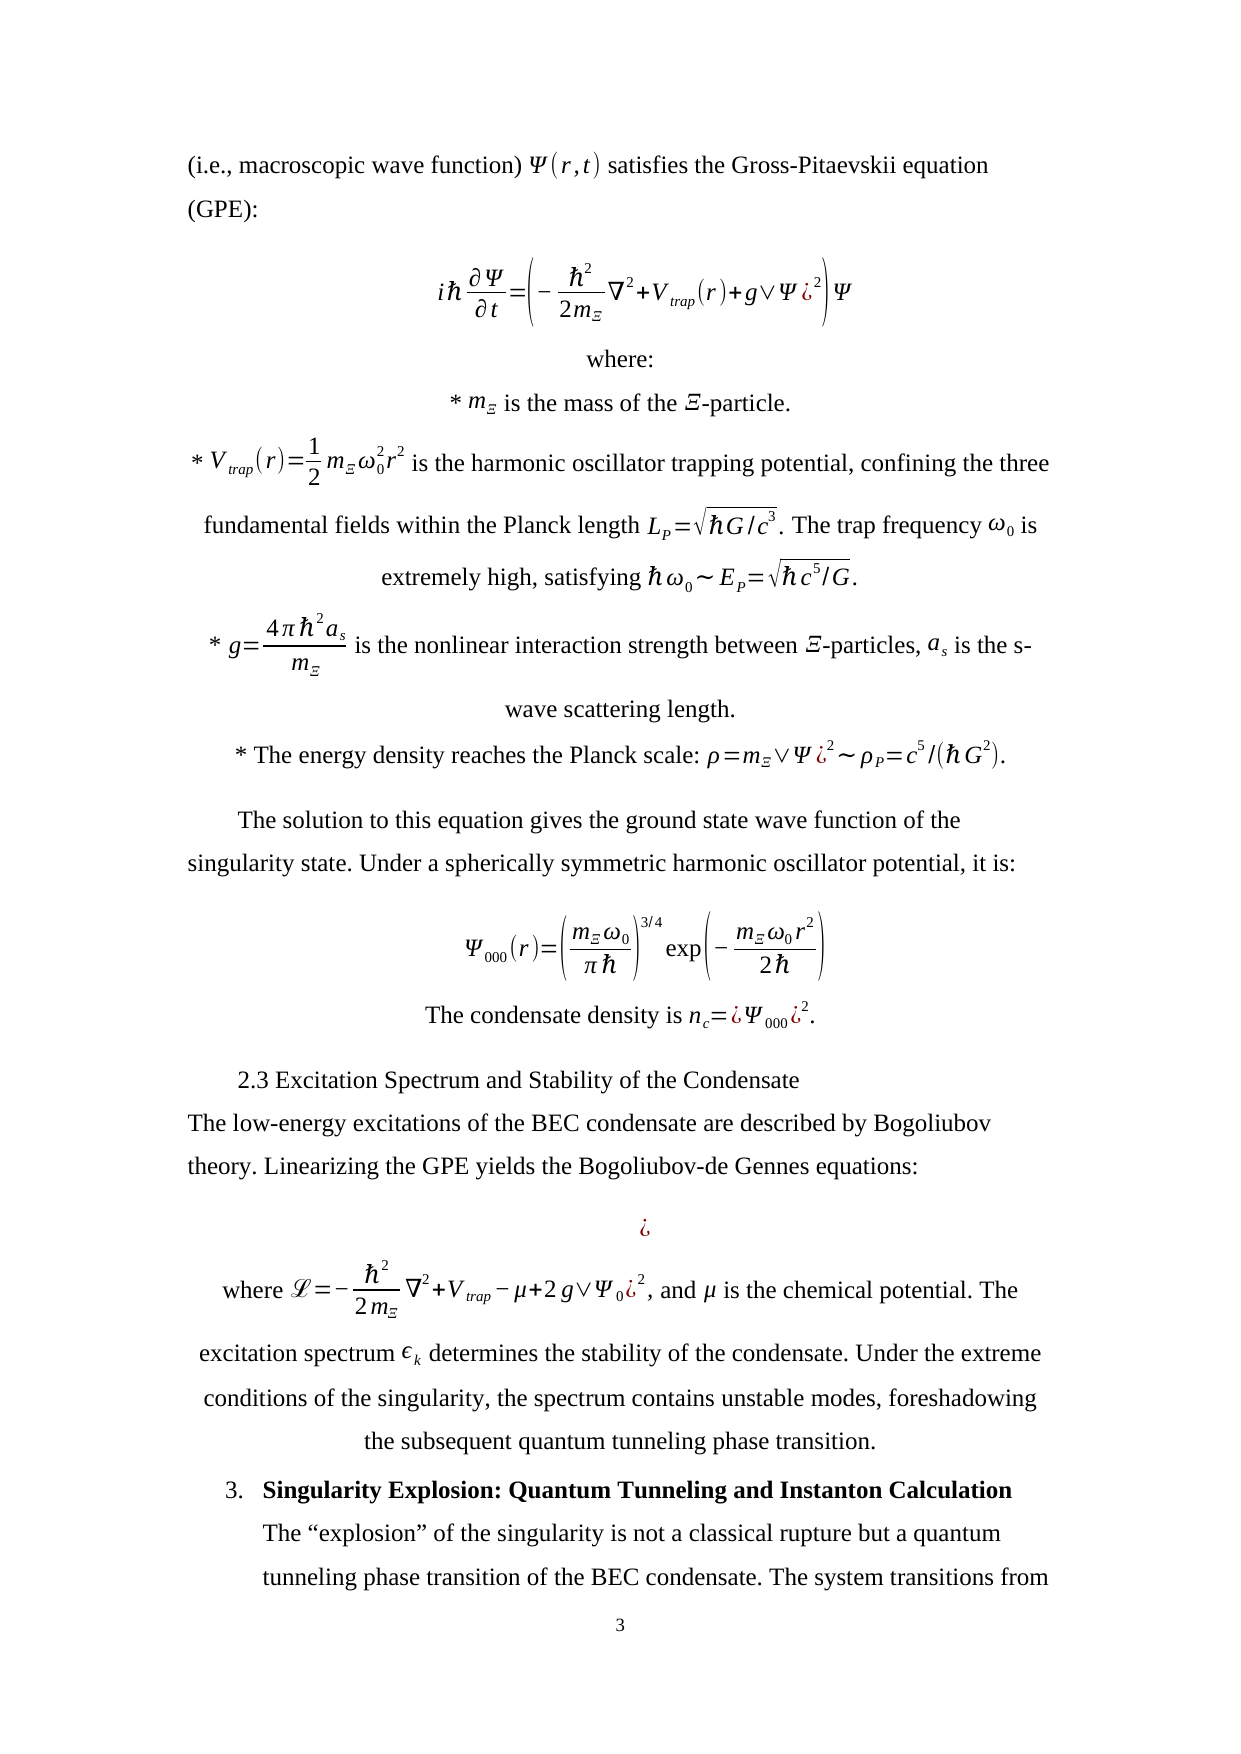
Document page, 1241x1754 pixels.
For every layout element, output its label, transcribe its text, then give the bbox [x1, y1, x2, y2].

text 2.3 Excitation Spectrum and Stability of the Condensate The low-energy excitations of the BEC condensate are described by Bogoliubov theory. Linearizing the GPE yields the Bogoliubov-de Gennes equations: [187, 1065, 1053, 1180]
text where: * is the mass of the -particle. * is the harmonic oscillator trapping potential, confining the three fundamental fields within the Planck length The trap frequency is extremely high, satisfying * is the nonlinear interaction strength between -particles, is the s-wave scattering length. * The energy density reaches the Planck scale: . [187, 256, 1053, 772]
text The solution to this equation gives the ground state wave function of the singularity state. Under a spherically symmetric harmonic oscillator potential, it is: [187, 805, 1053, 877]
text where and is the chemical potential. The excitation spectrum determines the stability of the condensate. Under the extreme conditions of the singularity, the spectrum contains unstable modes, foreshadowing the subsequent quantum tunneling phase transition. [187, 1213, 1053, 1455]
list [225, 1475, 1053, 1590]
text The condensate density is . [187, 910, 1053, 1032]
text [187, 150, 1053, 223]
